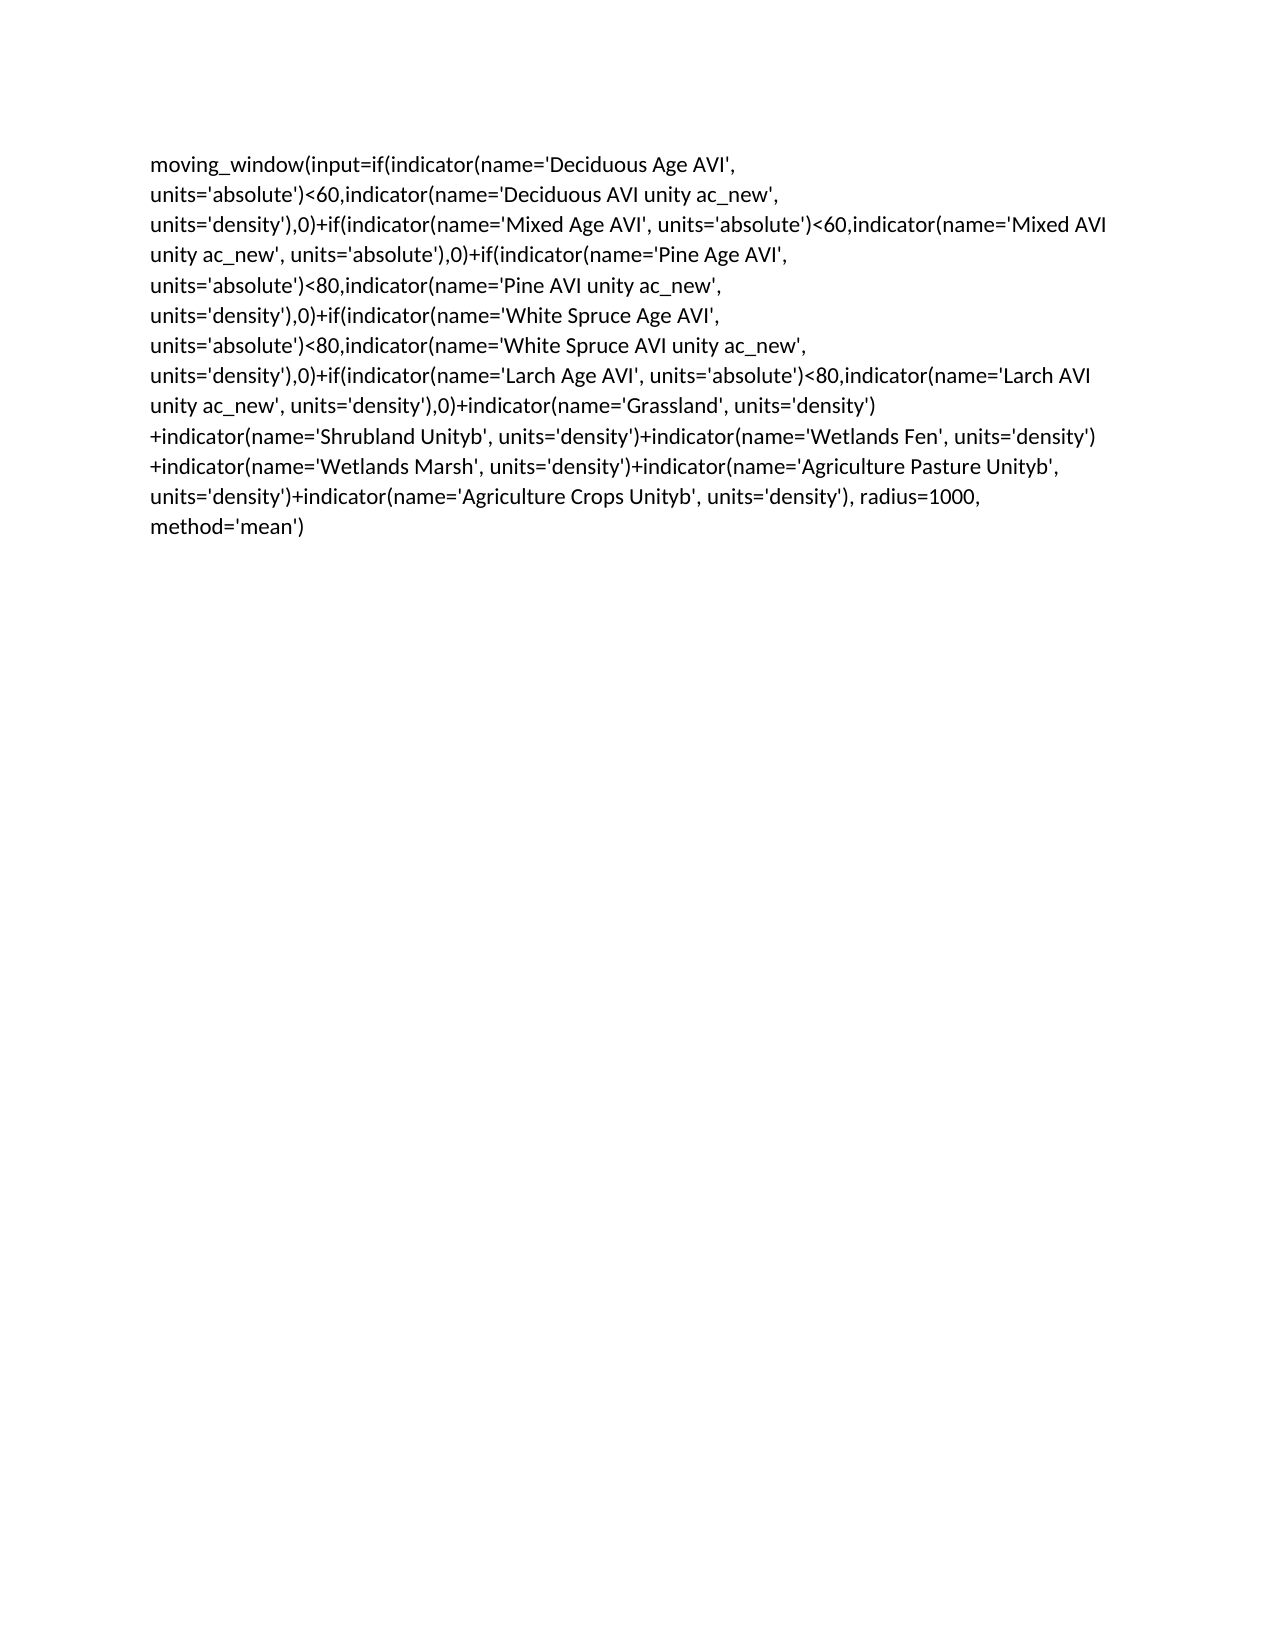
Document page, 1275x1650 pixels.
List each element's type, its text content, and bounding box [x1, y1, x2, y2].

text moving_window(input=if(indicator(name='Deciduous Age AVI', units='absolute')<60,indicator(name='Deciduous AVI unity ac_new', units='density'),0)+if(indicator(name='Mixed Age AVI', units='absolute')<60,indicator(name='Mixed AVI unity ac_new', units='absolute'),0)+if(indicator(name='Pine Age AVI', units='absolute')<80,indicator(name='Pine AVI unity ac_new', units='density'),0)+if(indicator(name='White Spruce Age AVI', units='absolute')<80,indicator(name='White Spruce AVI unity ac_new', units='density'),0)+if(indicator(name='Larch Age AVI', units='absolute')<80,indicator(name='Larch AVI unity ac_new', units='density'),0)+indicator(name='Grassland', units='density')+indicator(name='Shrubland Unityb', units='density')+indicator(name='Wetlands Fen', units='density')+indicator(name='Wetlands Marsh', units='density')+indicator(name='Agriculture Pasture Unityb', units='density')+indicator(name='Agriculture Crops Unityb', units='density'), radius=1000, method='mean') [150, 150, 1125, 541]
